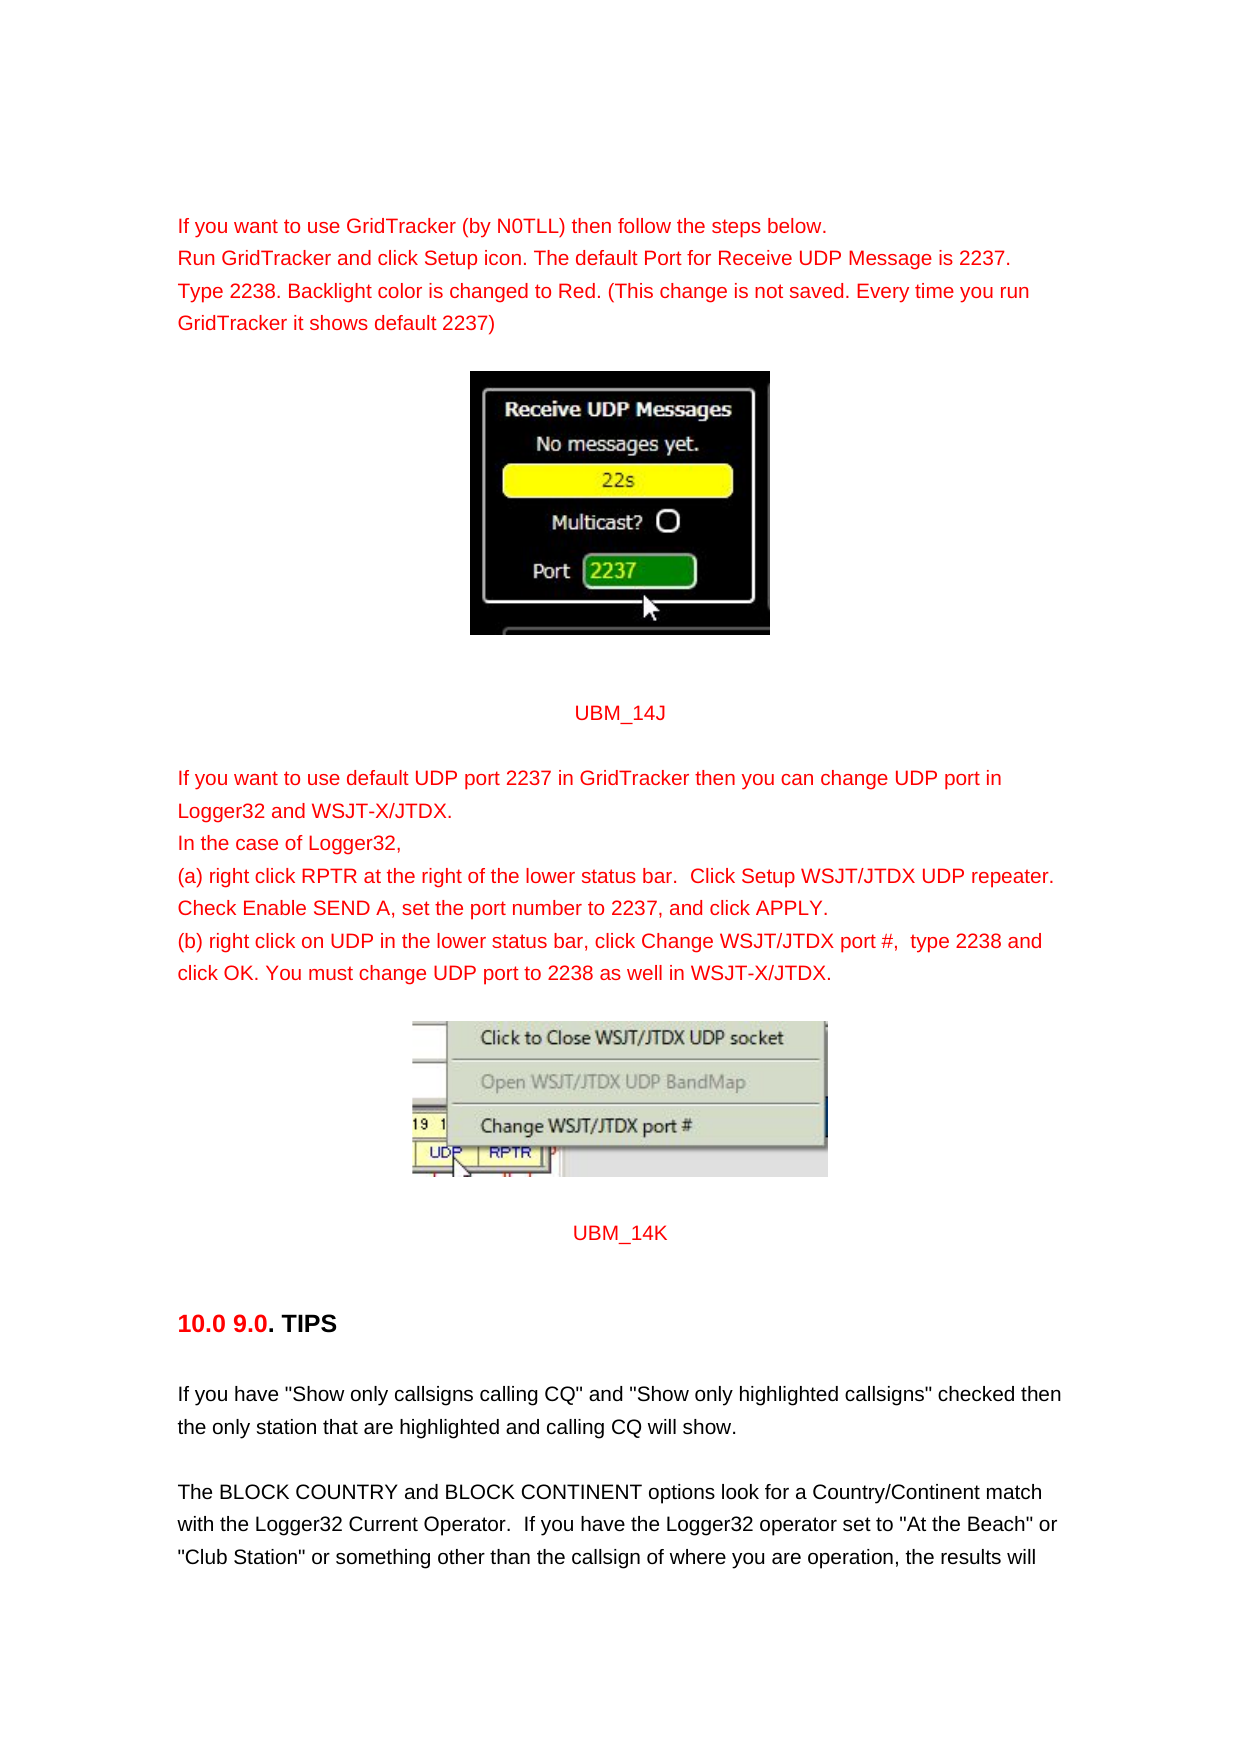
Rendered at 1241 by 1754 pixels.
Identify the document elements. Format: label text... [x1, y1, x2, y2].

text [177, 1476, 1063, 1573]
list right click RPTR at the right of the lower status bar. Click Setup WSJT/JTDX UDP repeater. Check Enable SEND A, set the port number to 2237, and click APPLY. [177, 859, 1063, 924]
text UBM_14J [177, 697, 1063, 729]
text UBM_14K [177, 1217, 1063, 1249]
text Type 2238. Backlight color is changed to Red. (This change is not saved. Every time you run GridTracker it shows default 2237) [177, 274, 1063, 339]
picture [412, 1021, 828, 1177]
subtitle 10.0 9.0. TIPS [177, 1307, 1063, 1339]
text If you have "Show only callsigns calling CQ" and "Show only highlighted callsigns" checked then the only station that are highlighted and calling CQ will show. [177, 1378, 1063, 1476]
text In the case of Logger32, [177, 827, 1063, 859]
text If you want to use default UDP port 2237 in GridTracker then you can change UDP port in Logger32 and WSJT-X/JTDX. [177, 762, 1063, 827]
picture [470, 371, 770, 635]
list right click on UDP in the lower status bar, click Change WSJT/JTDX port #, type 2238 and click OK. You must change UDP port to 2238 as well in WSJT-X/JTDX. [177, 924, 1063, 989]
text If you want to use GridTracker (by N0TLL) then follow the steps below. [177, 209, 1063, 242]
text Run GridTracker and click Setup icon. The default Port for Receive UDP Message is 2237. [177, 242, 1063, 274]
